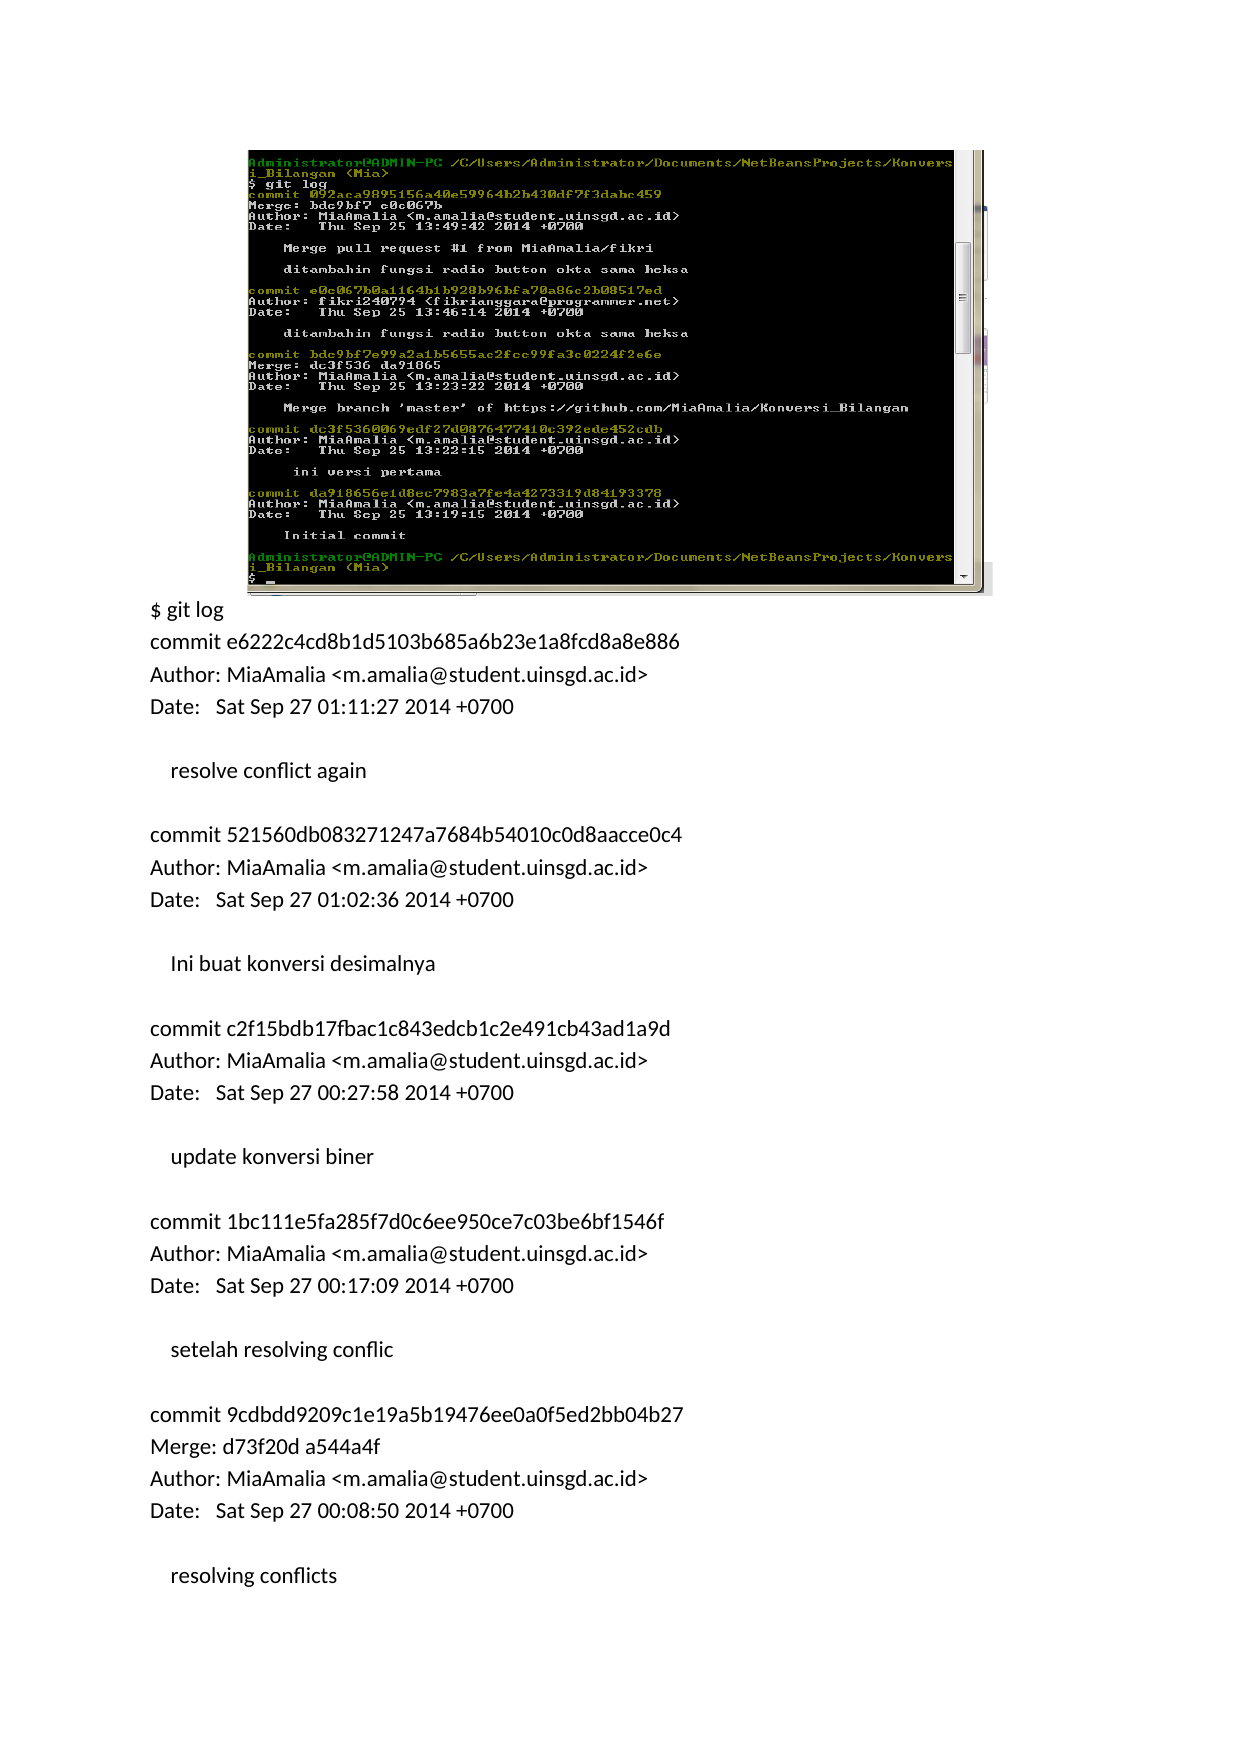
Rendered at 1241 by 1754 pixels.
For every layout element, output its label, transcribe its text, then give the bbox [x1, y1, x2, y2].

picture [247, 150, 993, 596]
text Date: Sat Sep 27 00:27:58 2014 +0700 [150, 1078, 1090, 1106]
text Date: Sat Sep 27 01:11:27 2014 +0700 [150, 692, 1090, 720]
text Date: Sat Sep 27 00:17:09 2014 +0700 [150, 1271, 1090, 1299]
text setelah resolving conflic [150, 1336, 1090, 1364]
text Author: MiaAmalia <m.amalia@student.uinsgd.ac.id> [150, 1239, 1090, 1267]
text commit 9cdbdd9209c1e19a5b19476ee0a0f5ed2bb04b27 [150, 1400, 1090, 1428]
text Ini buat konversi desimalnya [150, 949, 1090, 977]
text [150, 1464, 1090, 1492]
text resolve conflict again [150, 756, 1090, 784]
text commit e6222c4cd8b1d5103b685a6b23e1a8fcd8a8e886 [150, 627, 1090, 656]
text Merge: d73f20d a544a4f [150, 1432, 1090, 1460]
text Date: Sat Sep 27 01:02:36 2014 +0700 [150, 885, 1090, 913]
text commit 1bc111e5fa285f7d0c6ee950ce7c03be6bf1546f [150, 1207, 1090, 1235]
text Date: Sat Sep 27 00:08:50 2014 +0700 [150, 1497, 1090, 1524]
text update konversi biner [150, 1142, 1090, 1171]
text resolving conflicts [150, 1561, 1090, 1589]
text Author: MiaAmalia <m.amalia@student.uinsgd.ac.id> [150, 853, 1090, 881]
text commit c2f15bdb17fbac1c843edcb1c2e491cb43ad1a9d [150, 1014, 1090, 1042]
text commit 521560db083271247a7684b54010c0d8aacce0c4 [150, 821, 1090, 849]
text Author: MiaAmalia <m.amalia@student.uinsgd.ac.id> [150, 660, 1090, 688]
text $ git log [150, 595, 1090, 623]
text Author: MiaAmalia <m.amalia@student.uinsgd.ac.id> [150, 1046, 1090, 1074]
